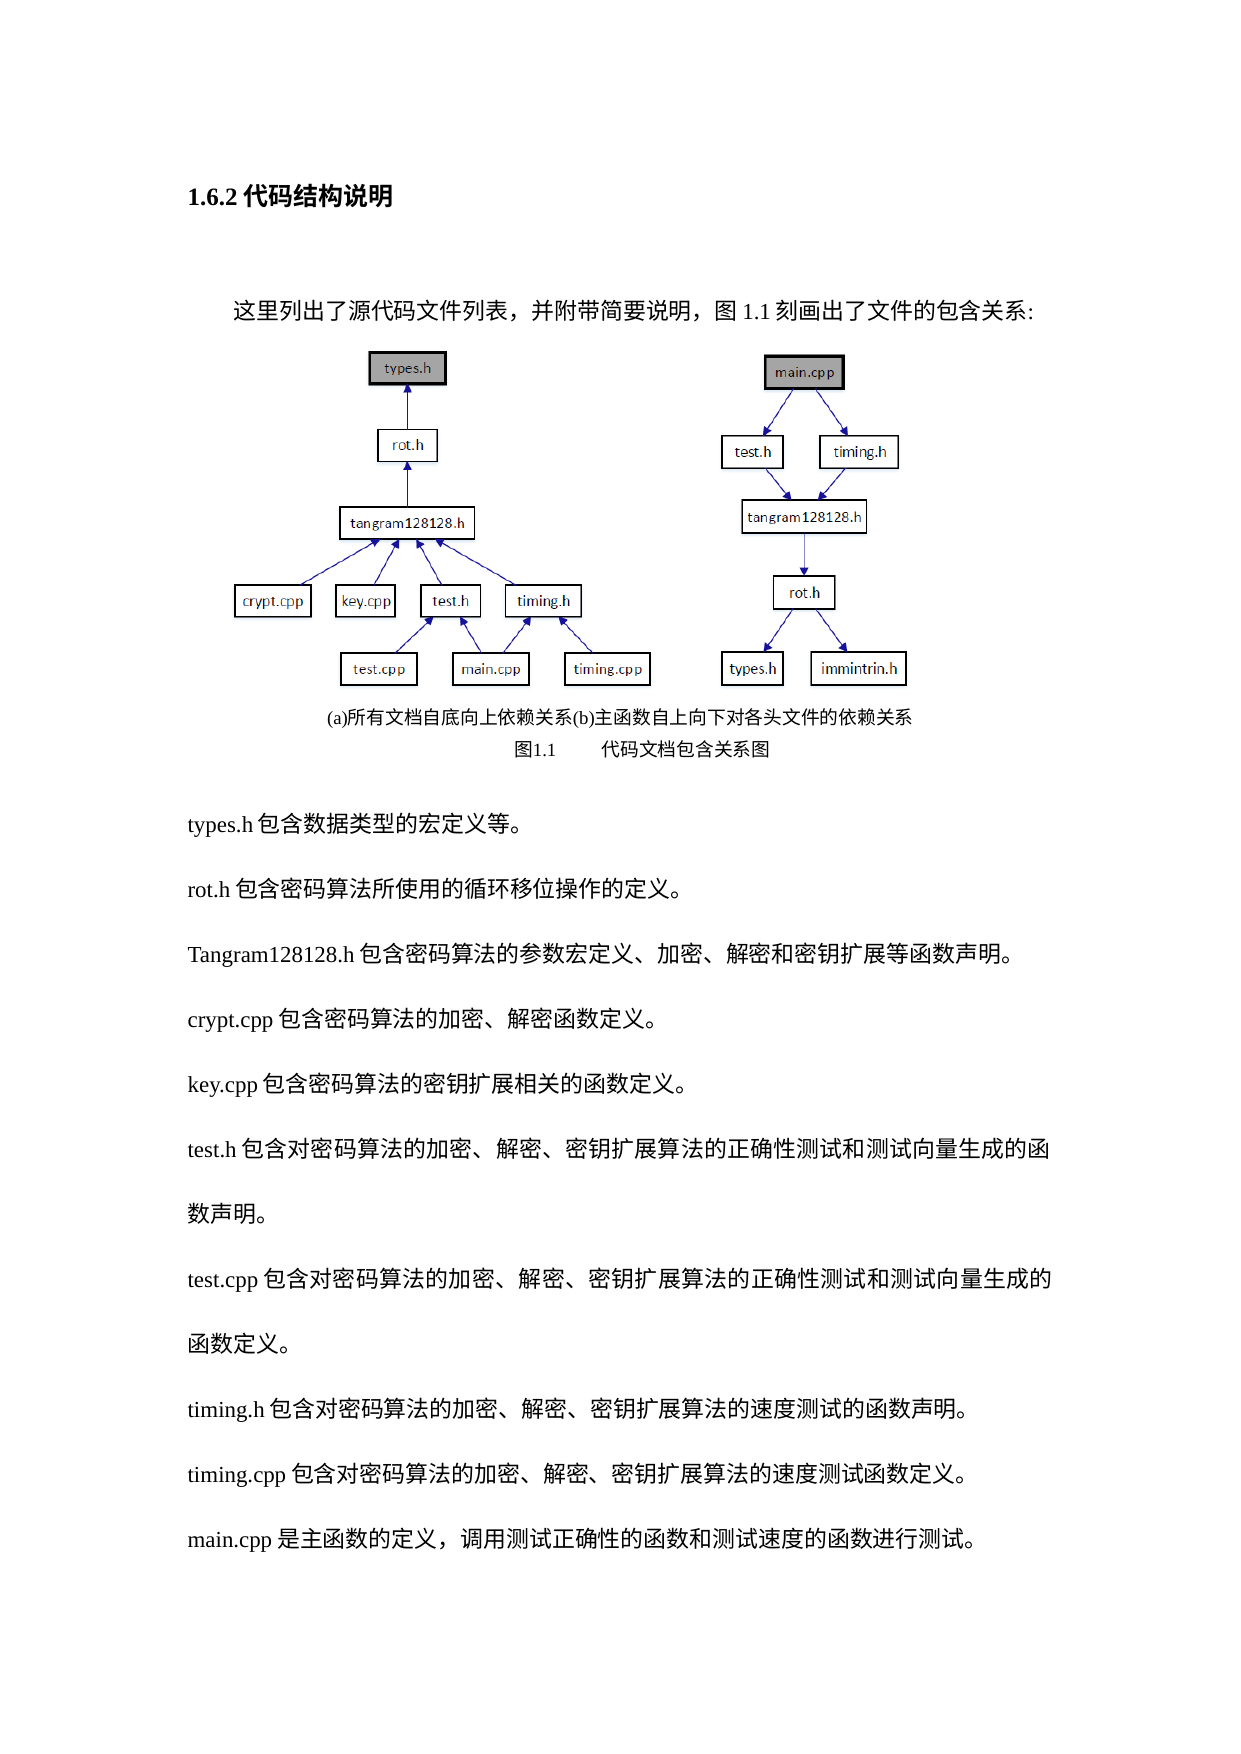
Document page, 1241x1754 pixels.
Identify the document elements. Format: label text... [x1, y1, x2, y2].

text test.h包含对密码算法的加密、解密、密钥扩展算法的正确性测试和测试向量生成的函数声明。 [187, 1115, 1053, 1245]
text timing.cpp包含对密码算法的加密、解密、密钥扩展算法的速度测试函数定义。 [187, 1440, 1053, 1505]
text 这里列出了源代码文件列表，并附带简要说明，图1.1刻画出了文件的包含关系: [187, 277, 1053, 342]
text crypt.cpp包含密码算法的加密、解密函数定义。 [187, 985, 1053, 1050]
text Tangram128128.h包含密码算法的参数宏定义、加密、解密和密钥扩展等函数声明。 [187, 920, 1053, 985]
text types.h包含数据类型的宏定义等。 [187, 790, 1053, 855]
text key.cpp包含密码算法的密钥扩展相关的函数定义。 [187, 1050, 1053, 1115]
picture [225, 342, 1016, 693]
text test.cpp包含对密码算法的加密、解密、密钥扩展算法的正确性测试和测试向量生成的函数定义。 [187, 1245, 1053, 1375]
subtitle 1.6.2 代码结构说明 [187, 162, 1053, 227]
text timing.h包含对密码算法的加密、解密、密钥扩展算法的速度测试的函数声明。 [187, 1375, 1053, 1440]
text main.cpp是主函数的定义，调用测试正确性的函数和测试速度的函数进行测试。 [187, 1505, 1053, 1570]
text (a)所有文档自底向上依赖关系(b)主函数自上向下对各头文件的依赖关系 [187, 700, 1053, 732]
list 代码文档包含关系图 [231, 732, 1053, 765]
text rot.h包含密码算法所使用的循环移位操作的定义。 [187, 855, 1053, 920]
